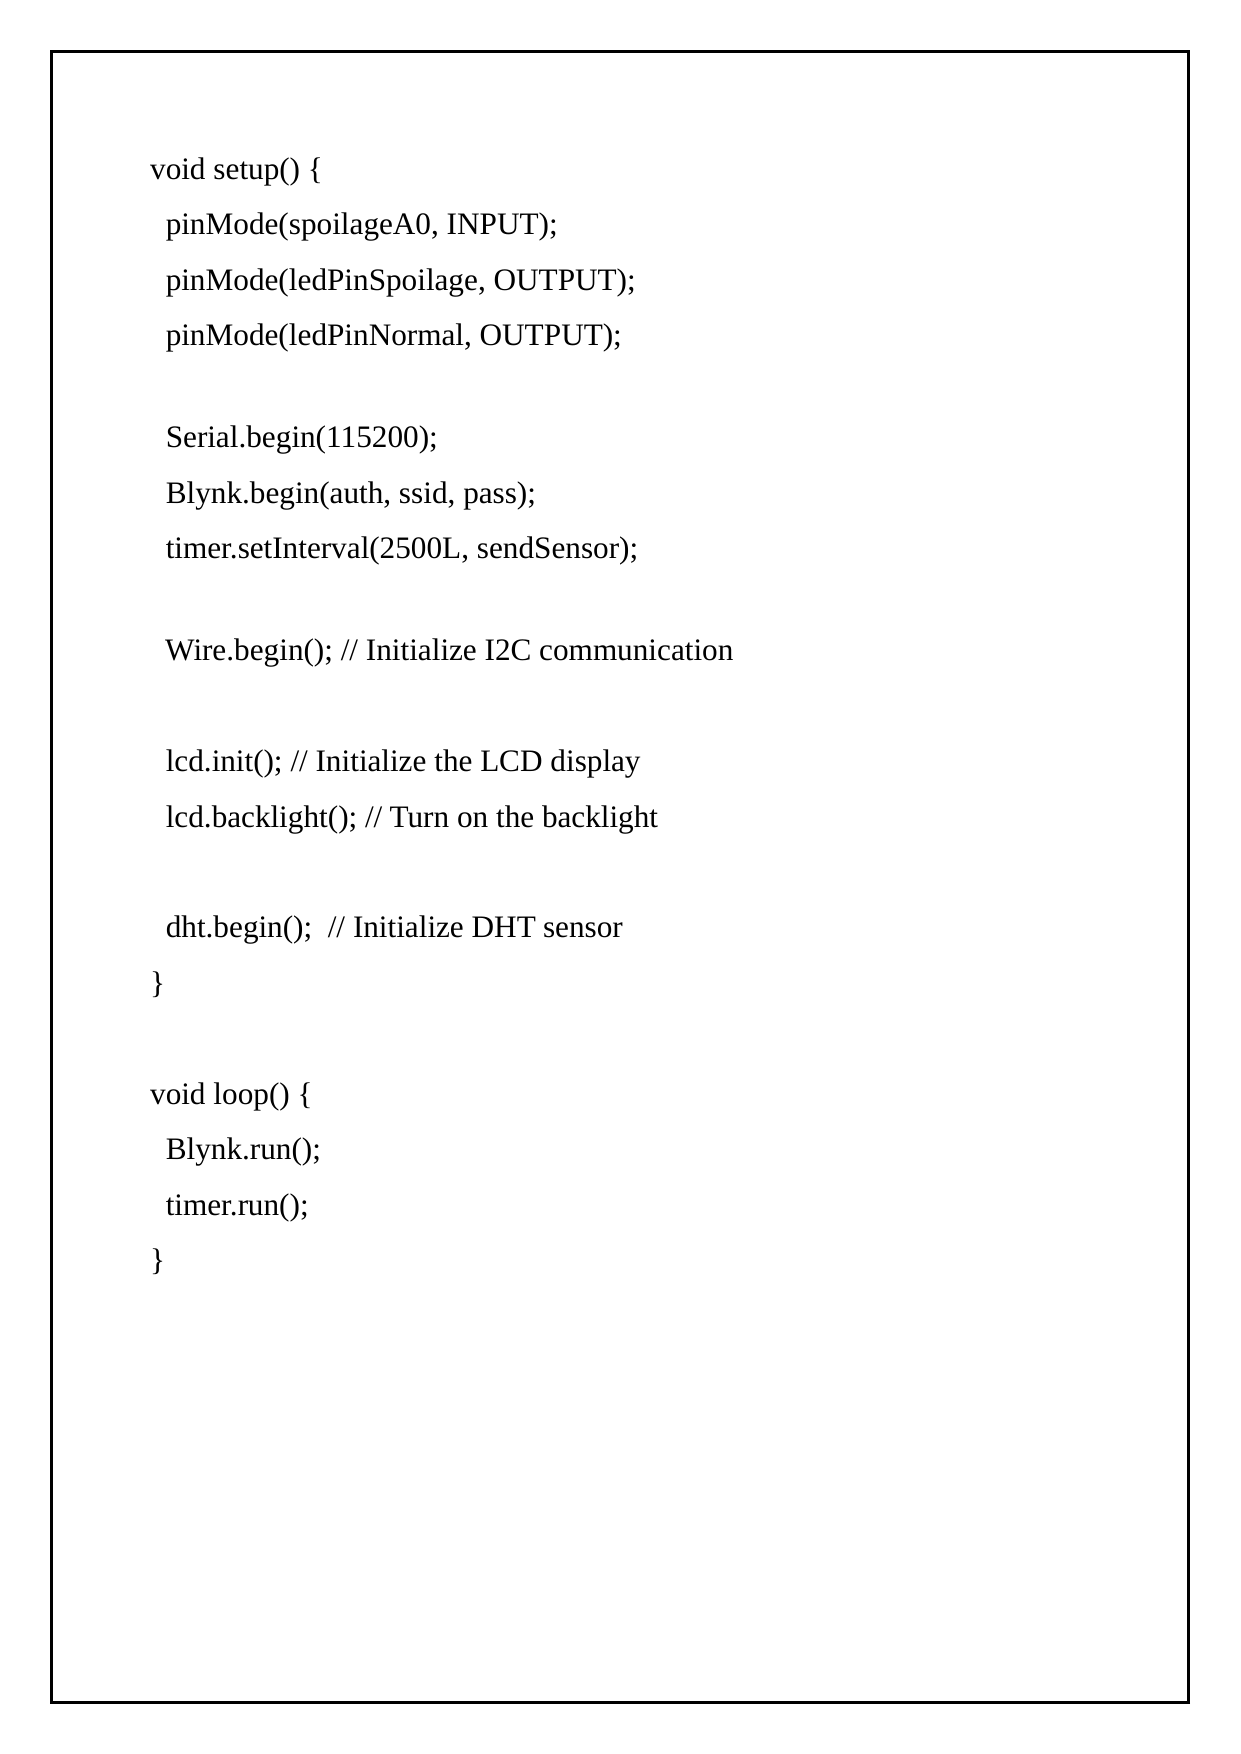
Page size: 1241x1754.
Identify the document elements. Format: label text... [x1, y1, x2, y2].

text Blynk.run(); [150, 1130, 1090, 1166]
text pinMode(spoilageA0, INPUT); [150, 205, 1090, 241]
text lcd.backlight(); // Turn on the backlight [150, 798, 1090, 834]
text Blynk.begin(auth, ssid, pass); [150, 474, 1090, 510]
text timer.setInterval(2500L, sendSensor); [150, 529, 1090, 565]
text timer.run(); [150, 1186, 1090, 1222]
text lcd.init(); // Initialize the LCD display [150, 742, 1090, 778]
text Serial.begin(115200); [150, 418, 1090, 454]
text dht.begin(); // Initialize DHT sensor [150, 909, 1090, 945]
text } [150, 1241, 1090, 1277]
text } [150, 964, 1090, 1000]
text pinMode(ledPinNormal, OUTPUT); [150, 316, 1090, 352]
text pinMode(ledPinSpoilage, OUTPUT); [150, 261, 1090, 297]
text Wire.begin(); // Initialize I2C communication [150, 632, 1090, 668]
text void setup() { [150, 150, 1090, 186]
text void loop() { [150, 1075, 1090, 1111]
